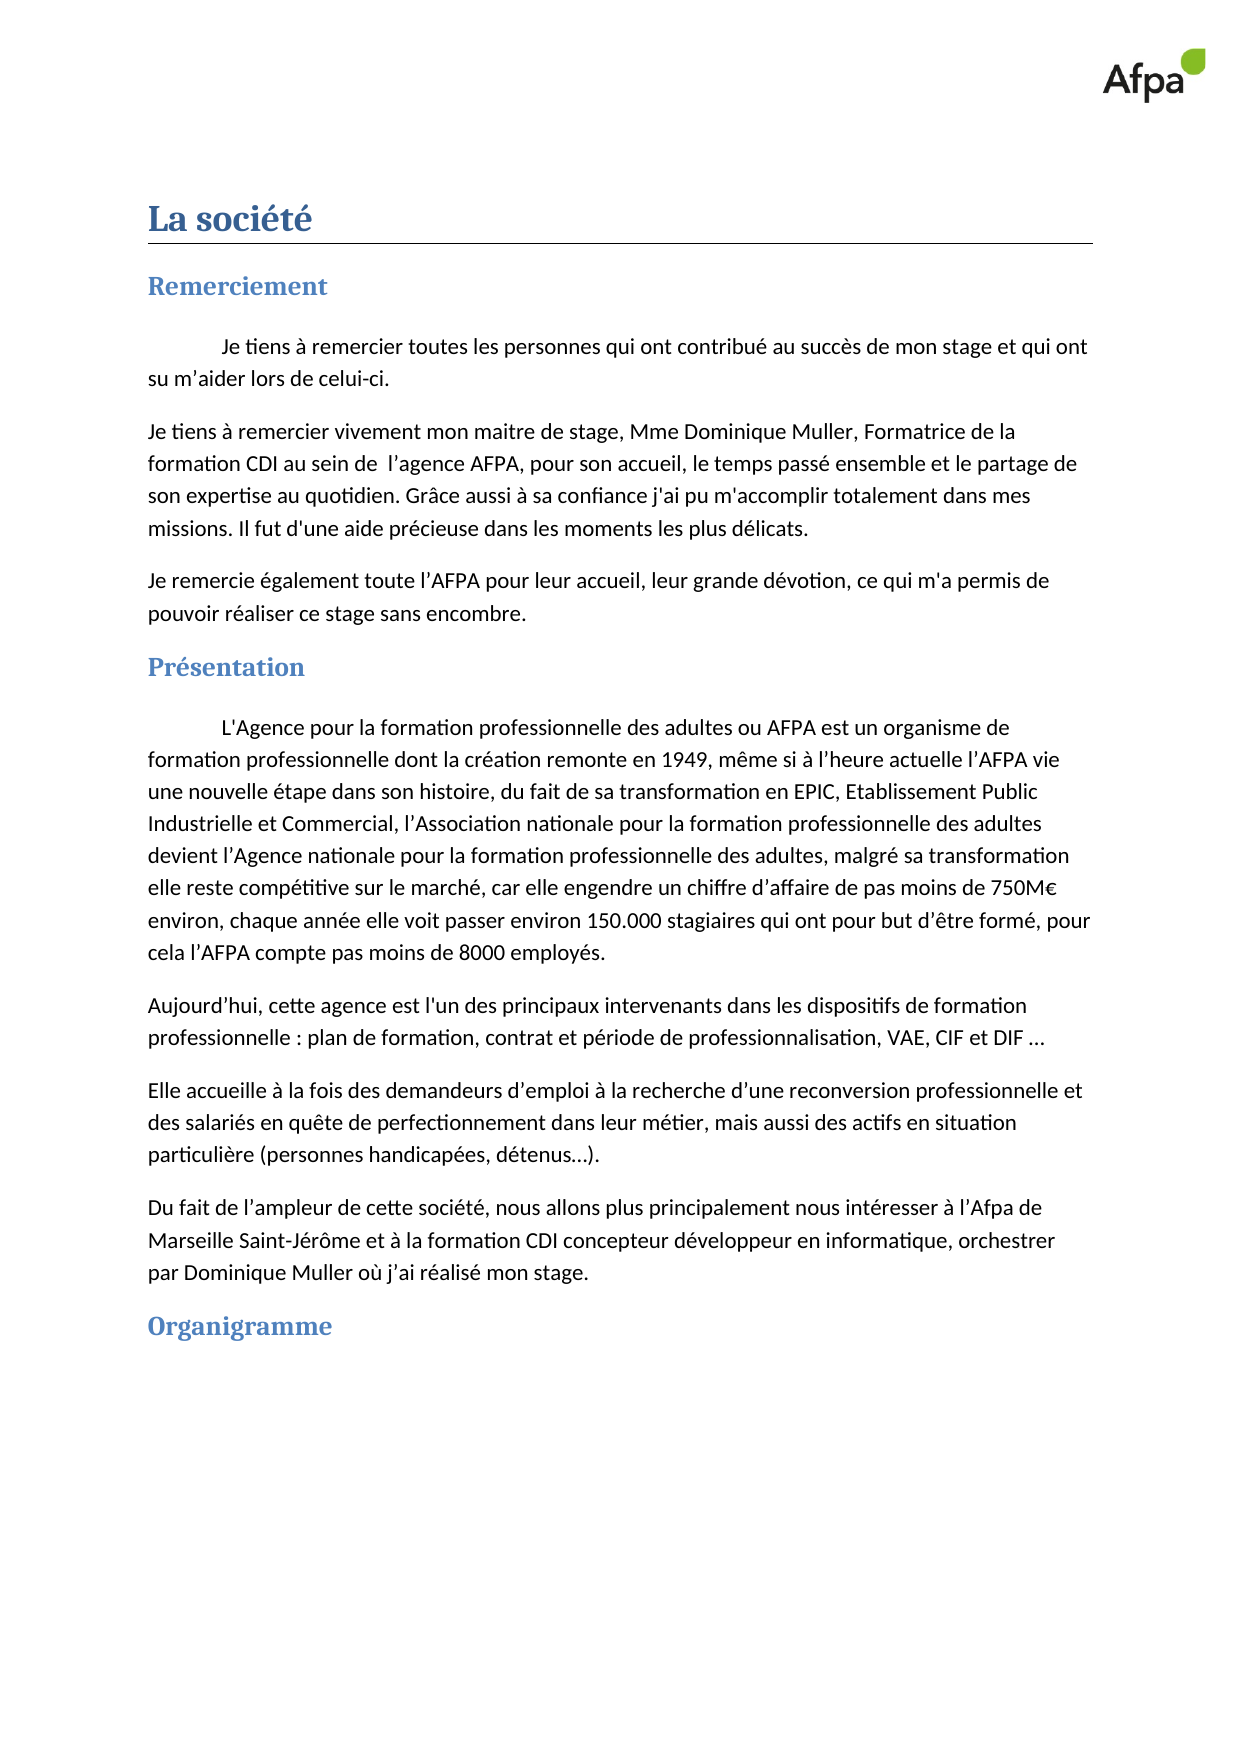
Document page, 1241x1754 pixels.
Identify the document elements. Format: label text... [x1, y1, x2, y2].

text Je tiens à remercier vivement mon maitre de stage, Mme Dominique Muller, Formatrice de la formation CDI au sein de l’agence AFPA, pour son accueil, le temps passé ensemble et le partage de son expertise au quotidien. Grâce aussi à sa confiance j'ai pu m'accomplir totalement dans mes missions. Il fut d'une aide précieuse dans les moments les plus délicats. [148, 417, 1093, 542]
text Je remercie également toute l’AFPA pour leur accueil, leur grande dévotion, ce qui m'a permis de pouvoir réaliser ce stage sans encombre. [148, 567, 1093, 627]
text Du fait de l’ampleur de cette société, nous allons plus principalement nous intéresser à l’Afpa de Marseille Saint-Jérôme et à la formation CDI concepteur développeur en informatique, orchestrer par Dominique Muller où j’ai réalisé mon stage. [148, 1193, 1093, 1286]
subtitle La société [148, 198, 1093, 243]
subtitle Présentation [148, 652, 1093, 683]
text Elle accueille à la fois des demandeurs d’emploi à la recherche d’une reconversion professionnelle et des salariés en quête de perfectionnement dans leur métier, mais aussi des actifs en situation particulière (personnes handicapées, détenus…). [148, 1076, 1093, 1168]
subtitle Organigramme [148, 1311, 1093, 1342]
text L'Agence pour la formation professionnelle des adultes ou AFPA est un organisme de formation professionnelle dont la création remonte en 1949, même si à l’heure actuelle l’AFPA vie une nouvelle étape dans son histoire, du fait de sa transformation en EPIC, Etablissement Public Industrielle et Commercial, l’Association nationale pour la formation professionnelle des adultes devient l’Agence nationale pour la formation professionnelle des adultes, malgré sa transformation elle reste compétitive sur le marché, car elle engendre un chiffre d’affaire de pas moins de 750M€ environ, chaque année elle voit passer environ 150.000 stagiaires qui ont pour but d’être formé, pour cela l’AFPA compte pas moins de 8000 employés. [148, 713, 1093, 966]
text Aujourd’hui, cette agence est l'un des principaux intervenants dans les dispositifs de formation professionnelle : plan de formation, contrat et période de professionnalisation, VAE, CIF et DIF … [148, 991, 1093, 1051]
picture [1102, 48, 1206, 103]
text Je tiens à remercier toutes les personnes qui ont contribué au succès de mon stage et qui ont su m’aider lors de celui-ci. [148, 332, 1093, 392]
subtitle Remerciement [148, 271, 1093, 302]
